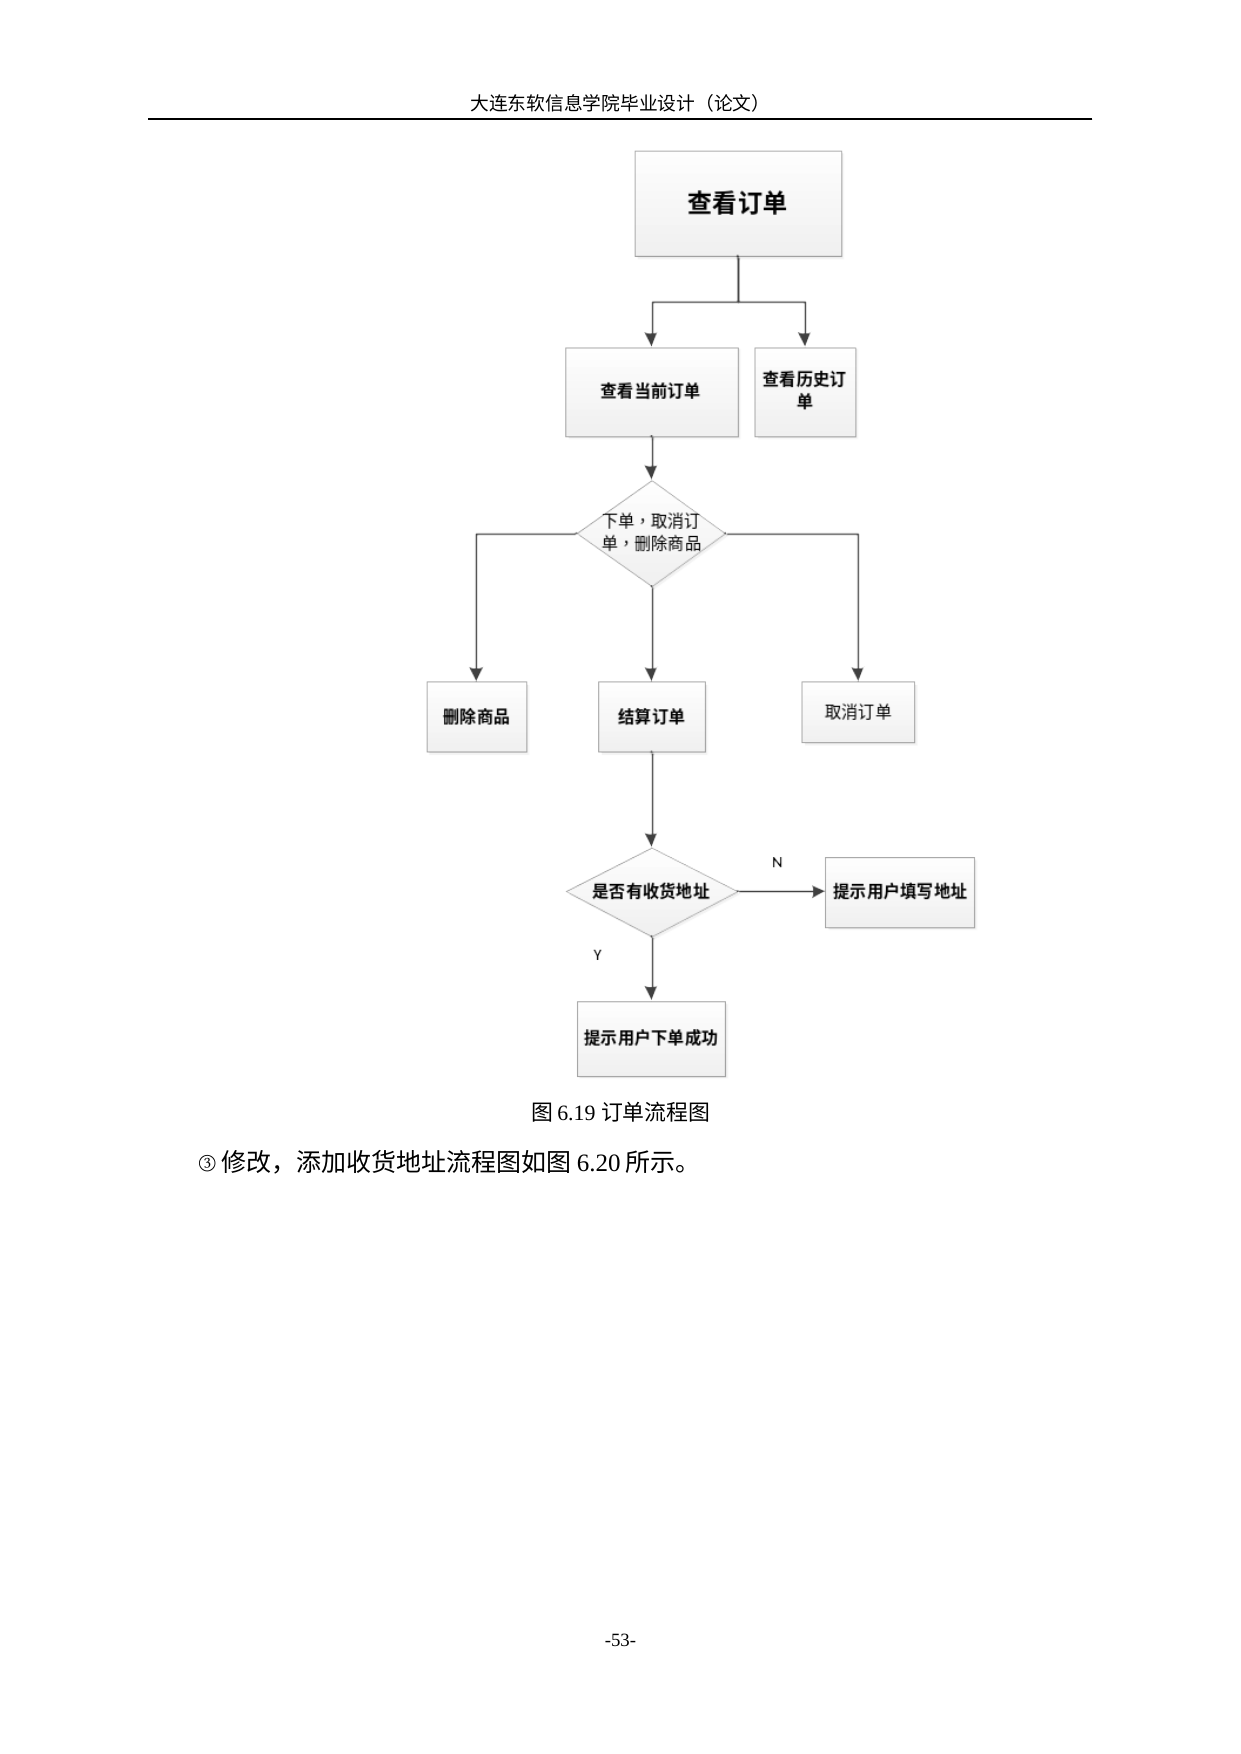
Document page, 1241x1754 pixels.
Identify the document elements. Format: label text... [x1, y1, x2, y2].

text 图6.19 订单流程图 [148, 1095, 1092, 1126]
text ③修改，添加收货地址流程图如图6.20所示。 [148, 1142, 1092, 1178]
